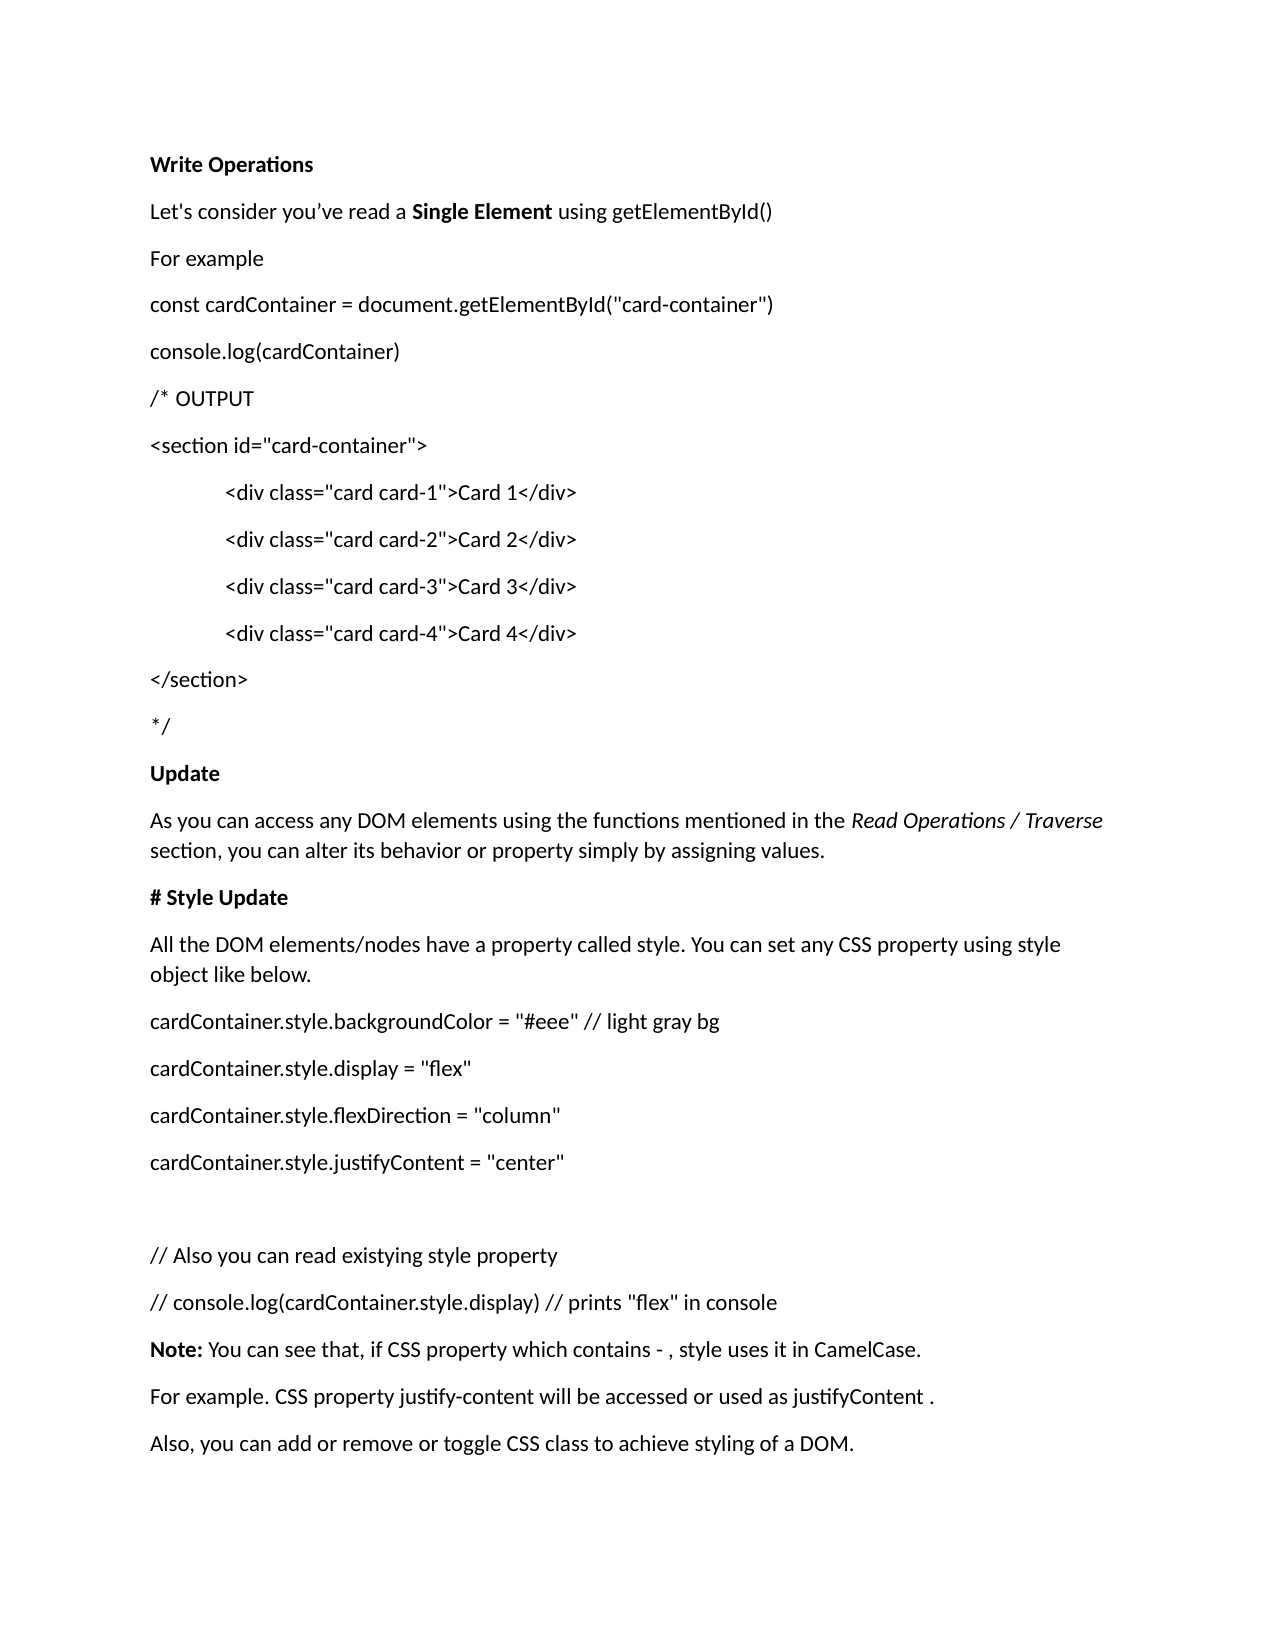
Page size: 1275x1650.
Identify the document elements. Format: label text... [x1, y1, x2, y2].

text Write Operations [150, 150, 1125, 178]
text console.log(cardContainer) [150, 337, 1125, 366]
text cardContainer.style.justifyContent = "center" [150, 1148, 1125, 1176]
text // console.log(cardContainer.style.display) // prints "flex" in console [150, 1288, 1125, 1317]
text Let's consider you’ve read a Single Element using getElementById() [150, 197, 1125, 225]
text */ [150, 712, 1125, 741]
text Also, you can add or remove or toggle CSS class to achieve styling of a DOM. [150, 1429, 1125, 1457]
text <div class="card card-3">Card 3</div> [150, 572, 1125, 600]
text const cardContainer = document.getElementById("card-container") [150, 291, 1125, 319]
text // Also you can read existying style property [150, 1242, 1125, 1270]
text <div class="card card-1">Card 1</div> [150, 478, 1125, 506]
text # Style Update [150, 883, 1125, 911]
text For example. CSS property justify-content will be accessed or used as justifyContent . [150, 1382, 1125, 1410]
text cardContainer.style.display = "flex" [150, 1054, 1125, 1082]
text cardContainer.style.backgroundColor = "#eee" // light gray bg [150, 1007, 1125, 1035]
text As you can access any DOM elements using the functions mentioned in the Read Operations / Traverse section, you can alter its behavior or property simply by assigning values. [150, 806, 1125, 864]
text Note: You can see that, if CSS property which contains - , style uses it in CamelCase. [150, 1335, 1125, 1363]
text For example [150, 244, 1125, 272]
text cardContainer.style.flexDirection = "column" [150, 1101, 1125, 1129]
text Update [150, 759, 1125, 787]
text All the DOM elements/nodes have a property called style. You can set any CSS property using style object like below. [150, 930, 1125, 988]
text </section> [150, 666, 1125, 694]
text <section id="card-container"> [150, 431, 1125, 459]
text /* OUTPUT [150, 384, 1125, 412]
text <div class="card card-4">Card 4</div> [150, 619, 1125, 647]
text <div class="card card-2">Card 2</div> [150, 525, 1125, 553]
